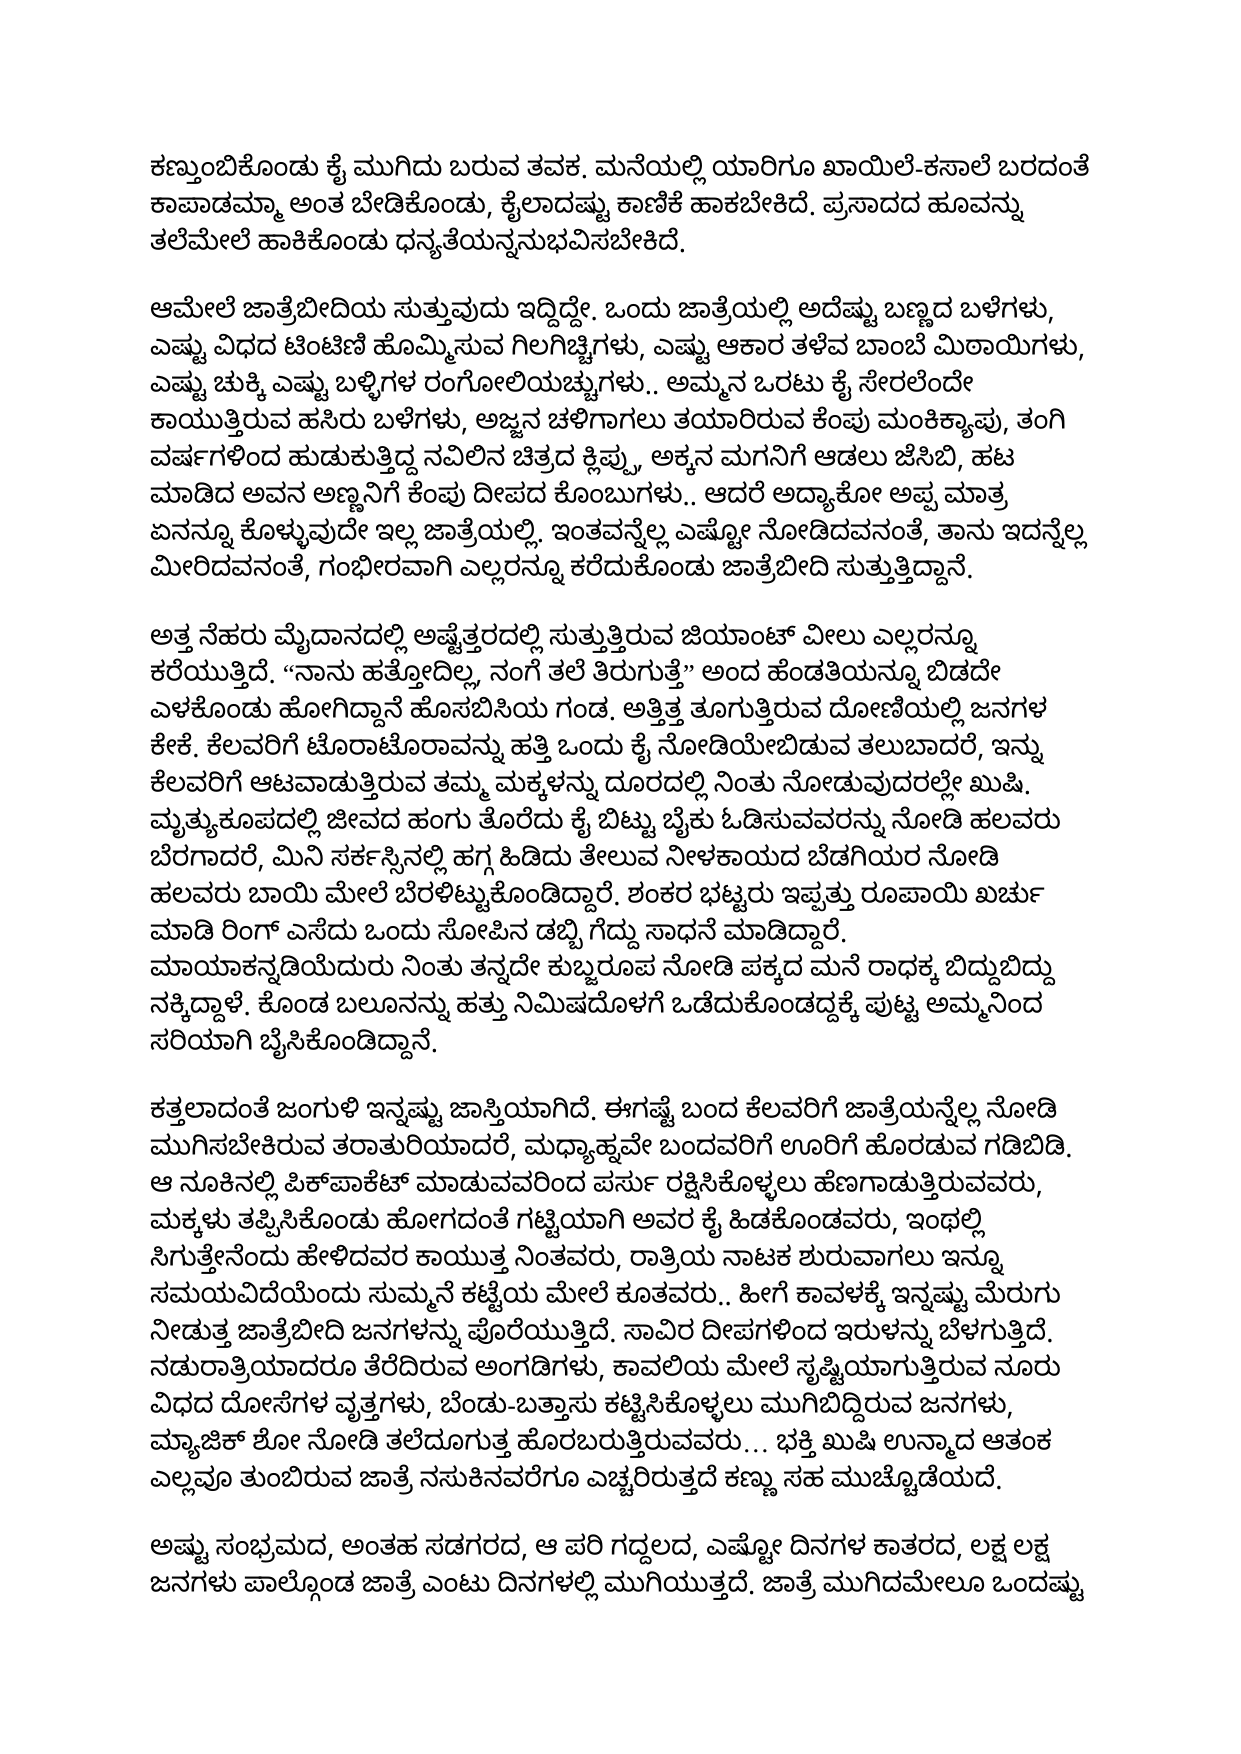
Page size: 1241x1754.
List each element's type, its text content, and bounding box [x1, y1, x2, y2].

text ಆಮೇಲೆ ಜಾತ್ರೆಬೀದಿಯ ಸುತ್ತುವುದು ಇದ್ದಿದ್ದೇ. ಒಂದು ಜಾತ್ರೆಯಲ್ಲಿ ಅದೆಷ್ಟು ಬಣ್ಣದ ಬಳೆಗಳು, ಎಷ್ಟು ವಿಧದ ಟಿಂಟಿಣಿ ಹೊಮ್ಮಿಸುವ ಗಿಲಗಿಚ್ಚಿಗಳು, ಎಷ್ಟು ಆಕಾರ ತಳೆವ ಬಾಂಬೆ ಮಿಠಾಯಿಗಳು, ಎಷ್ಟು ಚುಕ್ಕಿ ಎಷ್ಟು ಬಳ್ಳಿಗಳ ರಂಗೋಲಿಯಚ್ಚುಗಳು.. ಅಮ್ಮನ ಒರಟು ಕೈ ಸೇರಲೆಂದೇ ಕಾಯುತ್ತಿರುವ ಹಸಿರು ಬಳೆಗಳು, ಅಜ್ಜನ ಚಳಿಗಾಗಲು ತಯಾರಿರುವ ಕೆಂಪು ಮಂಕಿಕ್ಯಾಪು, ತಂಗಿ ವರ್ಷಗಳಿಂದ ಹುಡುಕುತ್ತಿದ್ದ ನವಿಲಿನ ಚಿತ್ರದ ಕ್ಲಿಪ್ಪು, ಅಕ್ಕನ ಮಗನಿಗೆ ಆಡಲು ಜೆಸಿಬಿ, ಹಟ ಮಾಡಿದ ಅವನ ಅಣ್ಣನಿಗೆ ಕೆಂಪು ದೀಪದ ಕೊಂಬುಗಳು.. ಆದರೆ ಅದ್ಯಾಕೋ ಅಪ್ಪ ಮಾತ್ರ ಏನನ್ನೂ ಕೊಳ್ಳುವುದೇ ಇಲ್ಲ ಜಾತ್ರೆಯಲ್ಲಿ. ಇಂತವನ್ನೆಲ್ಲ ಎಷ್ಟೋ ನೋಡಿದವನಂತೆ, ತಾನು ಇದನ್ನೆಲ್ಲ ಮೀರಿದವನಂತೆ, ಗಂಭೀರವಾಗಿ ಎಲ್ಲರನ್ನೂ ಕರೆದುಕೊಂಡು ಜಾತ್ರೆಬೀದಿ ಸುತ್ತುತ್ತಿದ್ದಾನೆ. [150, 292, 1090, 587]
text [150, 150, 1090, 261]
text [150, 1529, 1090, 1602]
text ಕತ್ತಲಾದಂತೆ ಜಂಗುಳಿ ಇನ್ನಷ್ಟು ಜಾಸ್ತಿಯಾಗಿದೆ. ಈಗಷ್ಟೆ ಬಂದ ಕೆಲವರಿಗೆ ಜಾತ್ರೆಯನ್ನೆಲ್ಲ ನೋಡಿ ಮುಗಿಸಬೇಕಿರುವ ತರಾತುರಿಯಾದರೆ, ಮಧ್ಯಾಹ್ನವೇ ಬಂದವರಿಗೆ ಊರಿಗೆ ಹೊರಡುವ ಗಡಿಬಿಡಿ. ಆ ನೂಕಿನಲ್ಲಿ ಪಿಕ್‌ಪಾಕೆಟ್ ಮಾಡುವವರಿಂದ ಪರ್ಸು ರಕ್ಷಿಸಿಕೊಳ್ಳಲು ಹೆಣಗಾಡುತ್ತಿರುವವರು, ಮಕ್ಕಳು ತಪ್ಪಿಸಿಕೊಂಡು ಹೋಗದಂತೆ ಗಟ್ಟಿಯಾಗಿ ಅವರ ಕೈ ಹಿಡಕೊಂಡವರು, ಇಂಥಲ್ಲಿ ಸಿಗುತ್ತೇನೆಂದು ಹೇಳಿದವರ ಕಾಯುತ್ತ ನಿಂತವರು, ರಾತ್ರಿಯ ನಾಟಕ ಶುರುವಾಗಲು ಇನ್ನೂ ಸಮಯವಿದೆಯೆಂದು ಸುಮ್ಮನೆ ಕಟ್ಟೆಯ ಮೇಲೆ ಕೂತವರು.. ಹೀಗೆ ಕಾವಳಕ್ಕೆ ಇನ್ನಷ್ಟು ಮೆರುಗು ನೀಡುತ್ತ ಜಾತ್ರೆಬೀದಿ ಜನಗಳನ್ನು ಪೊರೆಯುತ್ತಿದೆ. ಸಾವಿರ ದೀಪಗಳಿಂದ ಇರುಳನ್ನು ಬೆಳಗುತ್ತಿದೆ. ನಡುರಾತ್ರಿಯಾದರೂ ತೆರೆದಿರುವ ಅಂಗಡಿಗಳು, ಕಾವಲಿಯ ಮೇಲೆ ಸೃಷ್ಟಿಯಾಗುತ್ತಿರುವ ನೂರು ವಿಧದ ದೋಸೆಗಳ ವೃತ್ತಗಳು, ಬೆಂಡು-ಬತ್ತಾಸು ಕಟ್ಟಿಸಿಕೊಳ್ಳಲು ಮುಗಿಬಿದ್ದಿರುವ ಜನಗಳು, ಮ್ಯಾಜಿಕ್ ಶೋ ನೋಡಿ ತಲೆದೂಗುತ್ತ ಹೊರಬರುತ್ತಿರುವವರು… ಭಕ್ತಿ ಖುಷಿ ಉನ್ಮಾದ ಆತಂಕ ಎಲ್ಲವೂ ತುಂಬಿರುವ ಜಾತ್ರೆ ನಸುಕಿನವರೆಗೂ ಎಚ್ಚರಿರುತ್ತದೆ ಕಣ್ಣು ಸಹ ಮುಚ್ಚೊಡೆಯದೆ. [150, 1092, 1090, 1497]
text ಅತ್ತ ನೆಹರು ಮೈದಾನದಲ್ಲಿ ಅಷ್ಟೆತ್ತರದಲ್ಲಿ ಸುತ್ತುತ್ತಿರುವ ಜಿಯಾಂಟ್ ವೀಲು ಎಲ್ಲರನ್ನೂ ಕರೆಯುತ್ತಿದೆ. “ನಾನು ಹತ್ತೋದಿಲ್ಲ, ನಂಗೆ ತಲೆ ತಿರುಗುತ್ತೆ” ಅಂದ ಹೆಂಡತಿಯನ್ನೂ ಬಿಡದೇ ಎಳಕೊಂಡು ಹೋಗಿದ್ದಾನೆ ಹೊಸಬಿಸಿಯ ಗಂಡ. ಅತ್ತಿತ್ತ ತೂಗುತ್ತಿರುವ ದೋಣಿಯಲ್ಲಿ ಜನಗಳ ಕೇಕೆ. ಕೆಲವರಿಗೆ ಟೊರಾಟೊರಾವನ್ನು ಹತ್ತಿ ಒಂದು ಕೈ ನೋಡಿಯೇಬಿಡುವ ತಲುಬಾದರೆ, ಇನ್ನು ಕೆಲವರಿಗೆ ಆಟವಾಡುತ್ತಿರುವ ತಮ್ಮ ಮಕ್ಕಳನ್ನು ದೂರದಲ್ಲಿ ನಿಂತು ನೋಡುವುದರಲ್ಲೇ ಖುಷಿ. ಮೃತ್ಯುಕೂಪದಲ್ಲಿ ಜೀವದ ಹಂಗು ತೊರೆದು ಕೈ ಬಿಟ್ಟು ಬೈಕು ಓಡಿಸುವವರನ್ನು ನೋಡಿ ಹಲವರು ಬೆರಗಾದರೆ, ಮಿನಿ ಸರ್ಕಸ್ಸಿನಲ್ಲಿ ಹಗ್ಗ ಹಿಡಿದು ತೇಲುವ ನೀಳಕಾಯದ ಬೆಡಗಿಯರ ನೋಡಿ ಹಲವರು ಬಾಯಿ ಮೇಲೆ ಬೆರಳಿಟ್ಟುಕೊಂಡಿದ್ದಾರೆ. ಶಂಕರ ಭಟ್ಟರು ಇಪ್ಪತ್ತು ರೂಪಾಯಿ ಖರ್ಚು ಮಾಡಿ ರಿಂಗ್ ಎಸೆದು ಒಂದು ಸೋಪಿನ ಡಬ್ಬಿ ಗೆದ್ದು ಸಾಧನೆ ಮಾಡಿದ್ದಾರೆ. ಮಾಯಾಕನ್ನಡಿಯೆದುರು ನಿಂತು ತನ್ನದೇ ಕುಬ್ಜರೂಪ ನೋಡಿ ಪಕ್ಕದ ಮನೆ ರಾಧಕ್ಕ ಬಿದ್ದುಬಿದ್ದು ನಕ್ಕಿದ್ದಾಳೆ. ಕೊಂಡ ಬಲೂನನ್ನು ಹತ್ತು ನಿಮಿಷದೊಳಗೆ ಒಡೆದುಕೊಂಡದ್ದಕ್ಕೆ ಪುಟ್ಟ ಅಮ್ಮನಿಂದ ಸರಿಯಾಗಿ ಬೈಸಿಕೊಂಡಿದ್ದಾನೆ. [150, 618, 1090, 1061]
